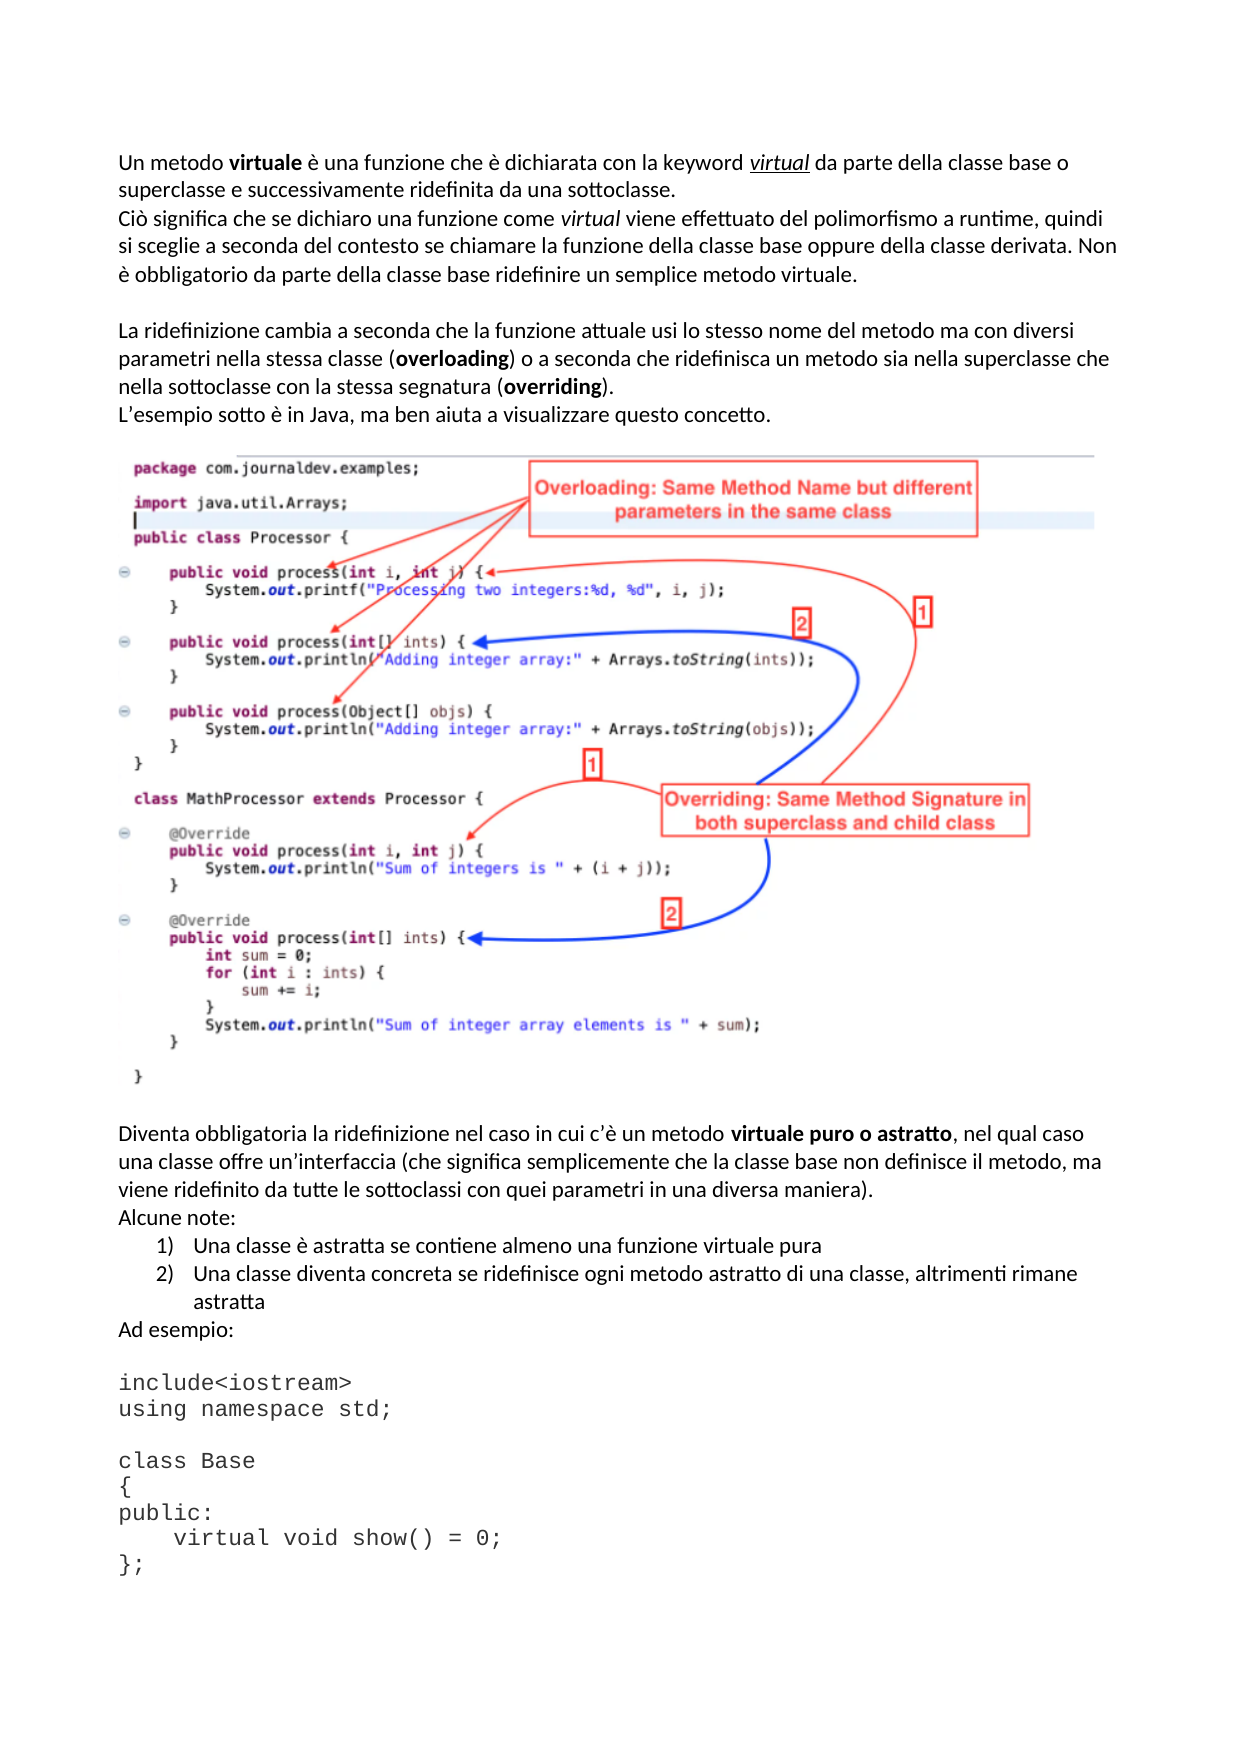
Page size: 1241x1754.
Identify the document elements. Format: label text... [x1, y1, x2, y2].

text include<iostream> [118, 1371, 1122, 1397]
text Ciò significa che se dichiaro una funzione come virtual viene effettuato del polimorfismo a runtime, quindi si sceglie a seconda del contesto se chiamare la funzione della classe base oppure della classe derivata. Non è obbligatorio da parte della classe base ridefinire un semplice metodo virtuale. [118, 204, 1122, 288]
text Alcune note: [118, 1203, 1122, 1231]
picture [118, 455, 1095, 1091]
text public: [118, 1501, 1122, 1527]
list Una classe è astratta se contiene almeno una funzione virtuale pura [156, 1231, 1122, 1259]
text La ridefinizione cambia a seconda che la funzione attuale usi lo stesso nome del metodo ma con diversi parametri nella stessa classe (overloading) o a seconda che ridefinisca un metodo sia nella superclasse che nella sottoclasse con la stessa segnatura (overriding). [118, 316, 1122, 400]
text using namespace std; [118, 1397, 1122, 1423]
text }; [118, 1553, 1122, 1579]
text virtual void show() = 0; [118, 1527, 1122, 1553]
list Una classe diventa concreta se ridefinisce ogni metodo astratto di una classe, altrimenti rimane astratta [156, 1259, 1122, 1315]
text Ad esempio: [118, 1315, 1122, 1343]
text { [118, 1475, 1122, 1501]
text L’esempio sotto è in Java, ma ben aiuta a visualizzare questo concetto. [118, 400, 1122, 428]
text class Base [118, 1449, 1122, 1475]
text Un metodo virtuale è una funzione che è dichiarata con la keyword virtual da parte della classe base o superclasse e successivamente ridefinita da una sottoclasse. [118, 148, 1122, 204]
text Diventa obbligatoria la ridefinizione nel caso in cui c’è un metodo virtuale puro o astratto, nel qual caso una classe offre un’interfaccia (che significa semplicemente che la classe base non definisce il metodo, ma viene ridefinito da tutte le sottoclassi con quei parametri in una diversa maniera). [118, 1119, 1122, 1203]
